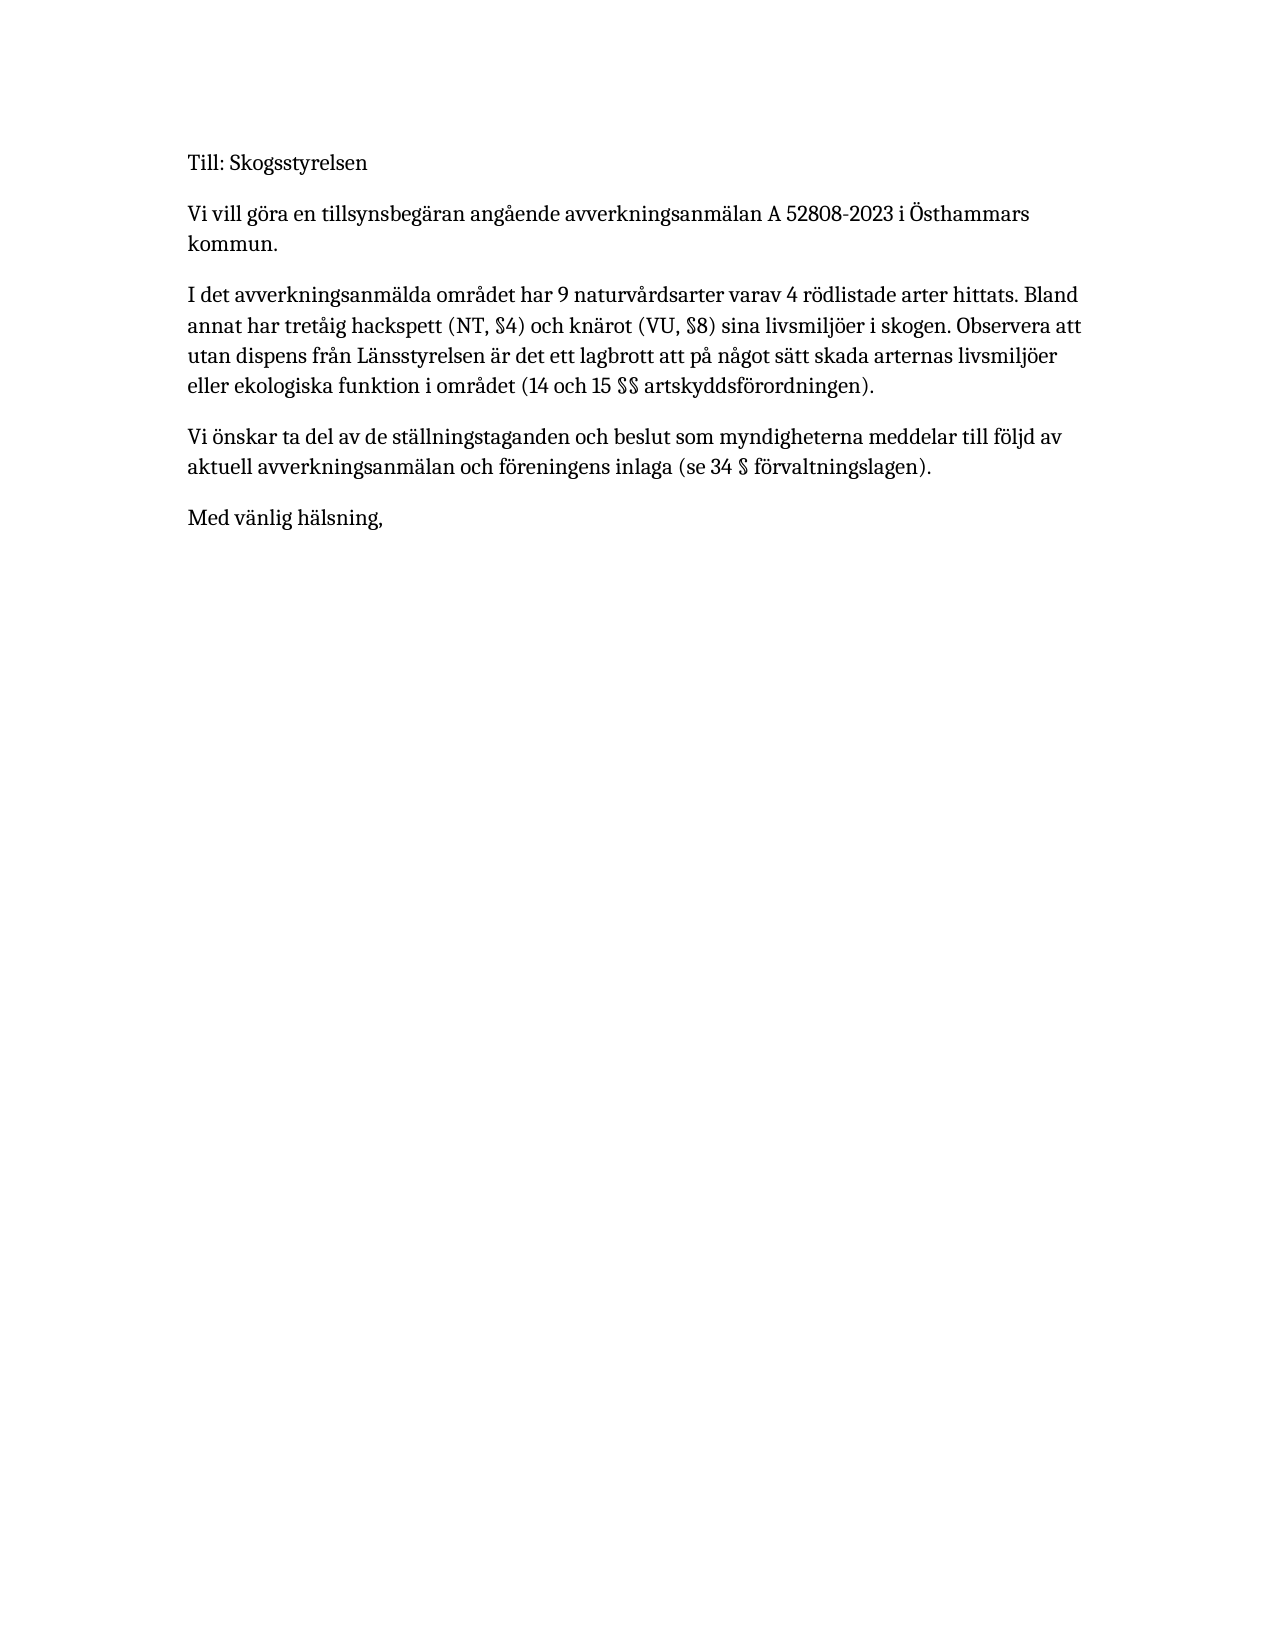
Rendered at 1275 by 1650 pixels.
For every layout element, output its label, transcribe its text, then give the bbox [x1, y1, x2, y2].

text Med vänlig hälsning, [187, 505, 1087, 562]
text Vi vill göra en tillsynsbegäran angående avverkningsanmälan A 52808-2023 i Östhammars kommun. [187, 201, 1087, 258]
text Till: Skogsstyrelsen [187, 150, 1087, 176]
text Vi önskar ta del av de ställningstaganden och beslut som myndigheterna meddelar till följd av aktuell avverkningsanmälan och föreningens inlaga (se 34 § förvaltningslagen). [187, 424, 1087, 481]
text I det avverkningsanmälda området har 9 naturvårdsarter varav 4 rödlistade arter hittats. Bland annat har tretåig hackspett (NT, §4) och knärot (VU, §8) sina livsmiljöer i skogen. Observera att utan dispens från Länsstyrelsen är det ett lagbrott att på något sätt skada arternas livsmiljöer eller ekologiska funktion i området (14 och 15 §§ artskyddsförordningen). [187, 282, 1087, 399]
